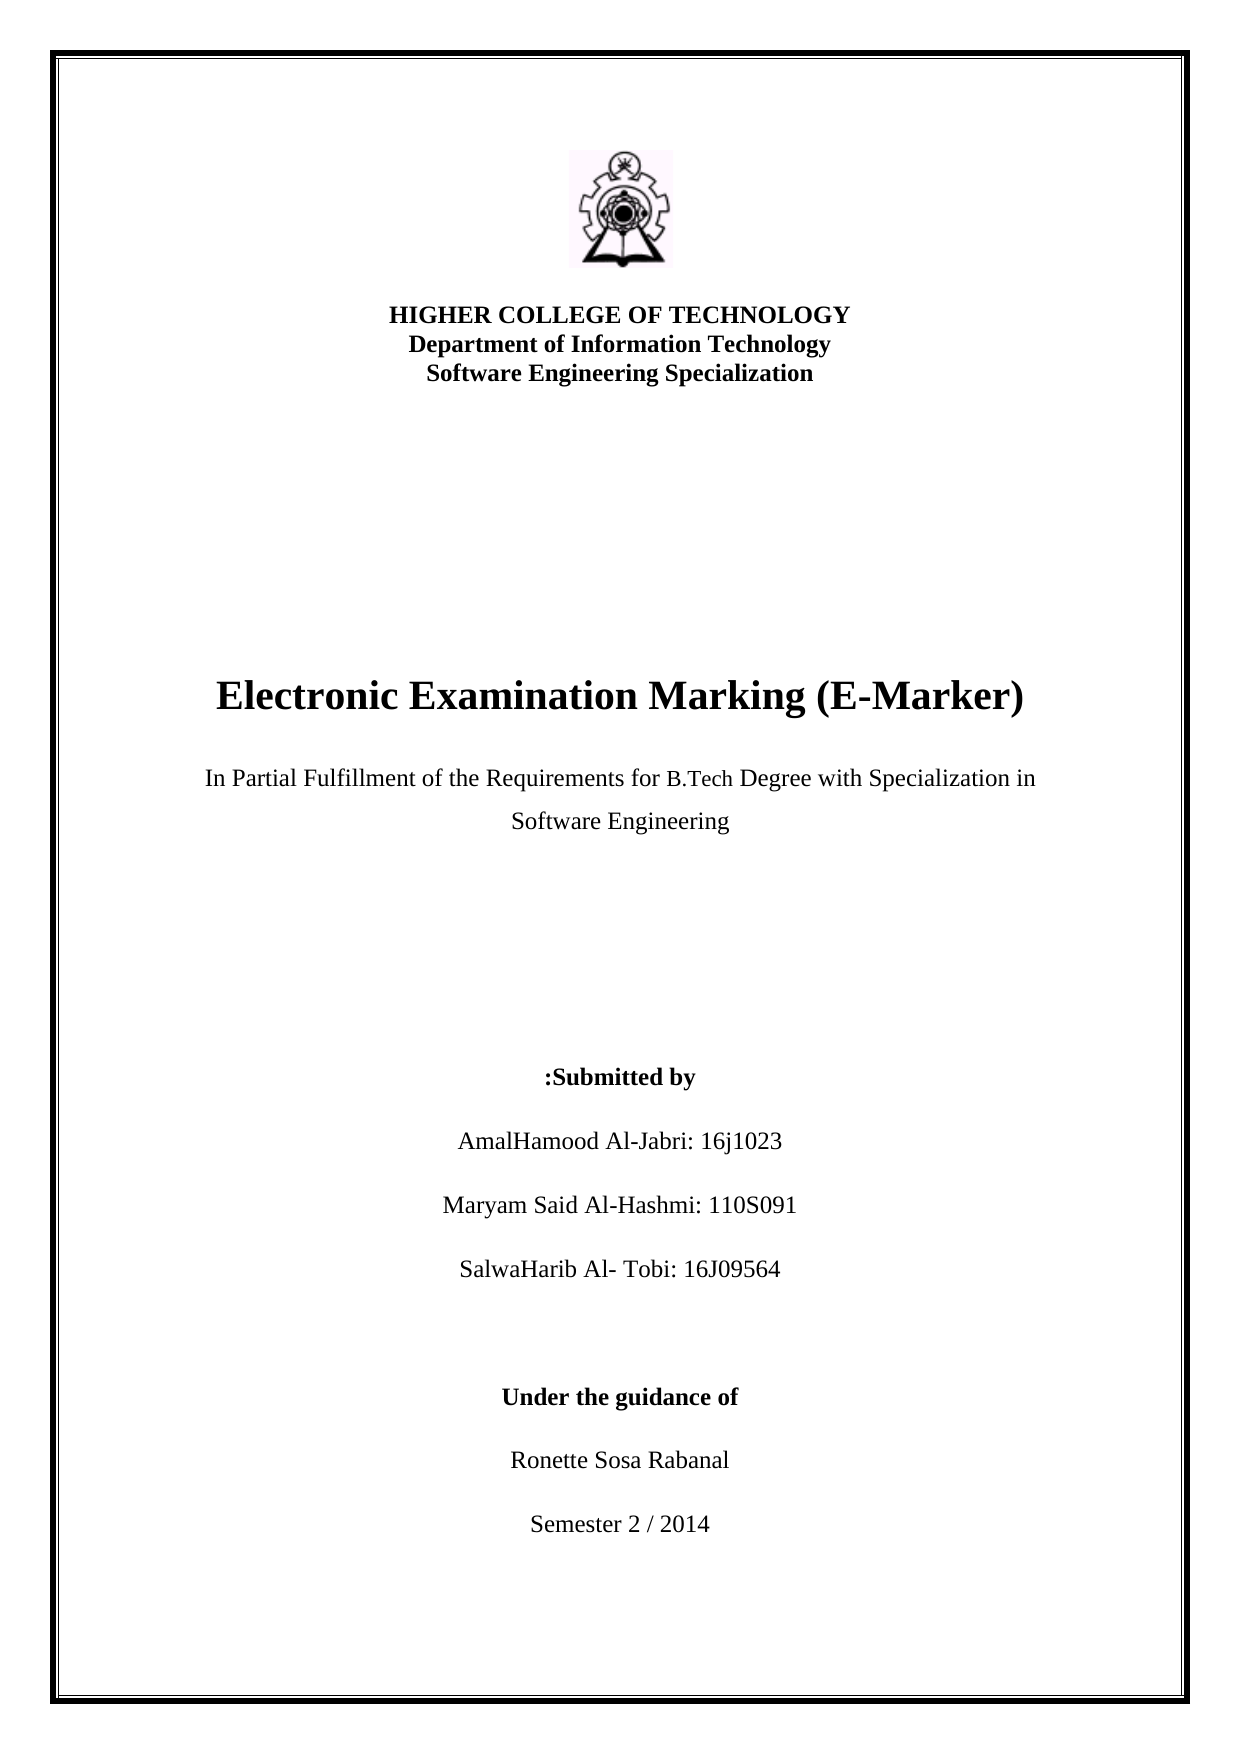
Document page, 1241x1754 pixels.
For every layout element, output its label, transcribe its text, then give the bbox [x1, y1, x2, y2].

text Semester 2 / 2014 [187, 1509, 1053, 1538]
text Submitted by: [187, 1062, 1053, 1091]
text HIGHER COLLEGE OF TECHNOLOGY [187, 300, 1053, 329]
text AmalHamood Al-Jabri: 16j1023 [187, 1126, 1053, 1154]
text Department of Information Technology [187, 329, 1053, 358]
text Under the guidance of [187, 1382, 1053, 1410]
text Software Engineering Specialization [187, 358, 1053, 386]
text Maryam Said Al-Hashmi: 110S091 [187, 1190, 1053, 1218]
text Ronette Sosa Rabanal [187, 1446, 1053, 1474]
text SalwaHarib Al- Tobi: 16J09564 [187, 1254, 1053, 1282]
text Electronic Examination Marking (E-Marker) [187, 670, 1053, 718]
text In Partial Fulfillment of the Requirements for B.Tech Degree with Specialization in Software Engineering [187, 763, 1053, 835]
